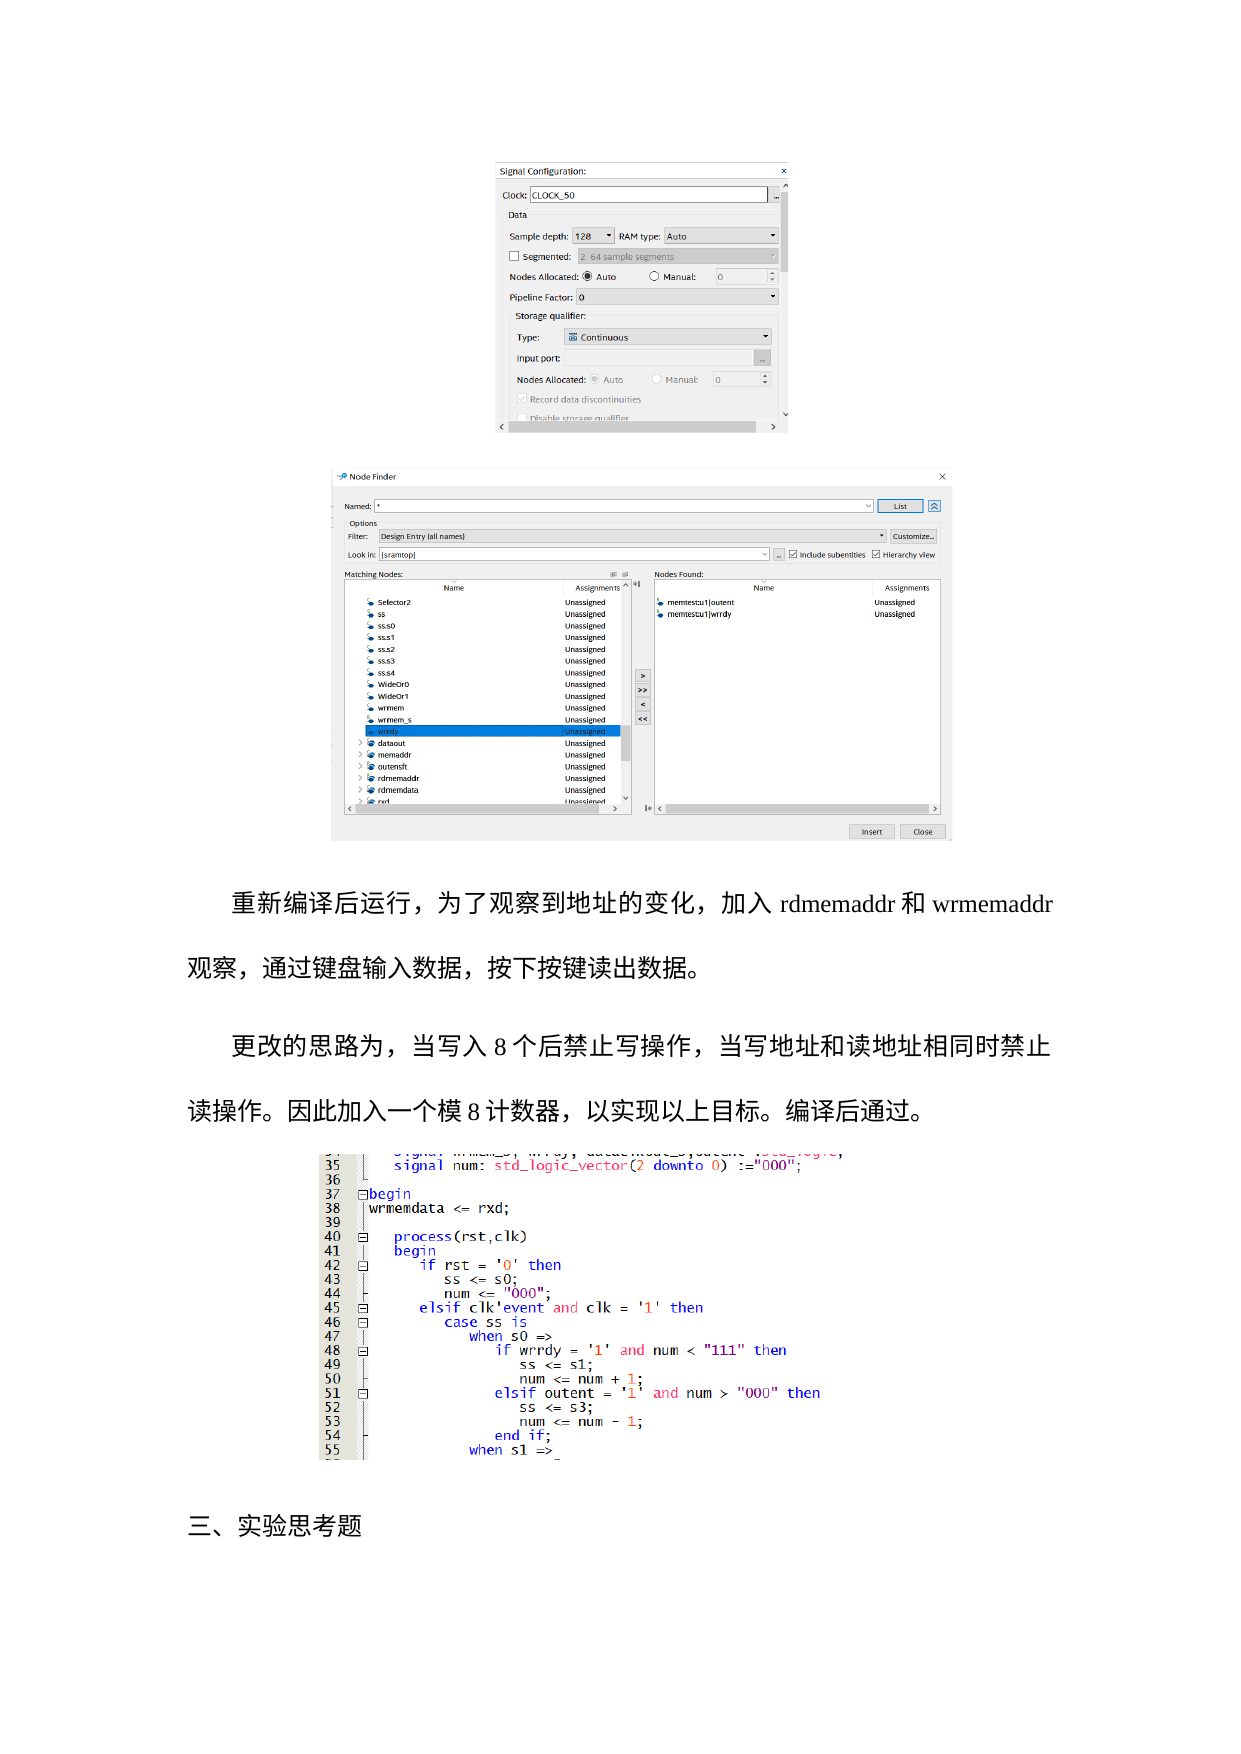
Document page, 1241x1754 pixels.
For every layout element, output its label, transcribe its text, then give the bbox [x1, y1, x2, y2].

list 更改的思路为，当写入8个后禁止写操作，当写地址和读地址相同时禁止读操作。因此加入一个模8计数器，以实现以上目标。编译后通过。 [187, 1012, 1053, 1142]
picture [495, 162, 789, 434]
picture [318, 1154, 966, 1460]
picture [331, 467, 953, 841]
list 实验思考题 [187, 1492, 1053, 1557]
list 重新编译后运行，为了观察到地址的变化，加入rdmemaddr和wrmemaddr观察，通过键盘输入数据，按下按键读出数据。 [187, 869, 1053, 999]
